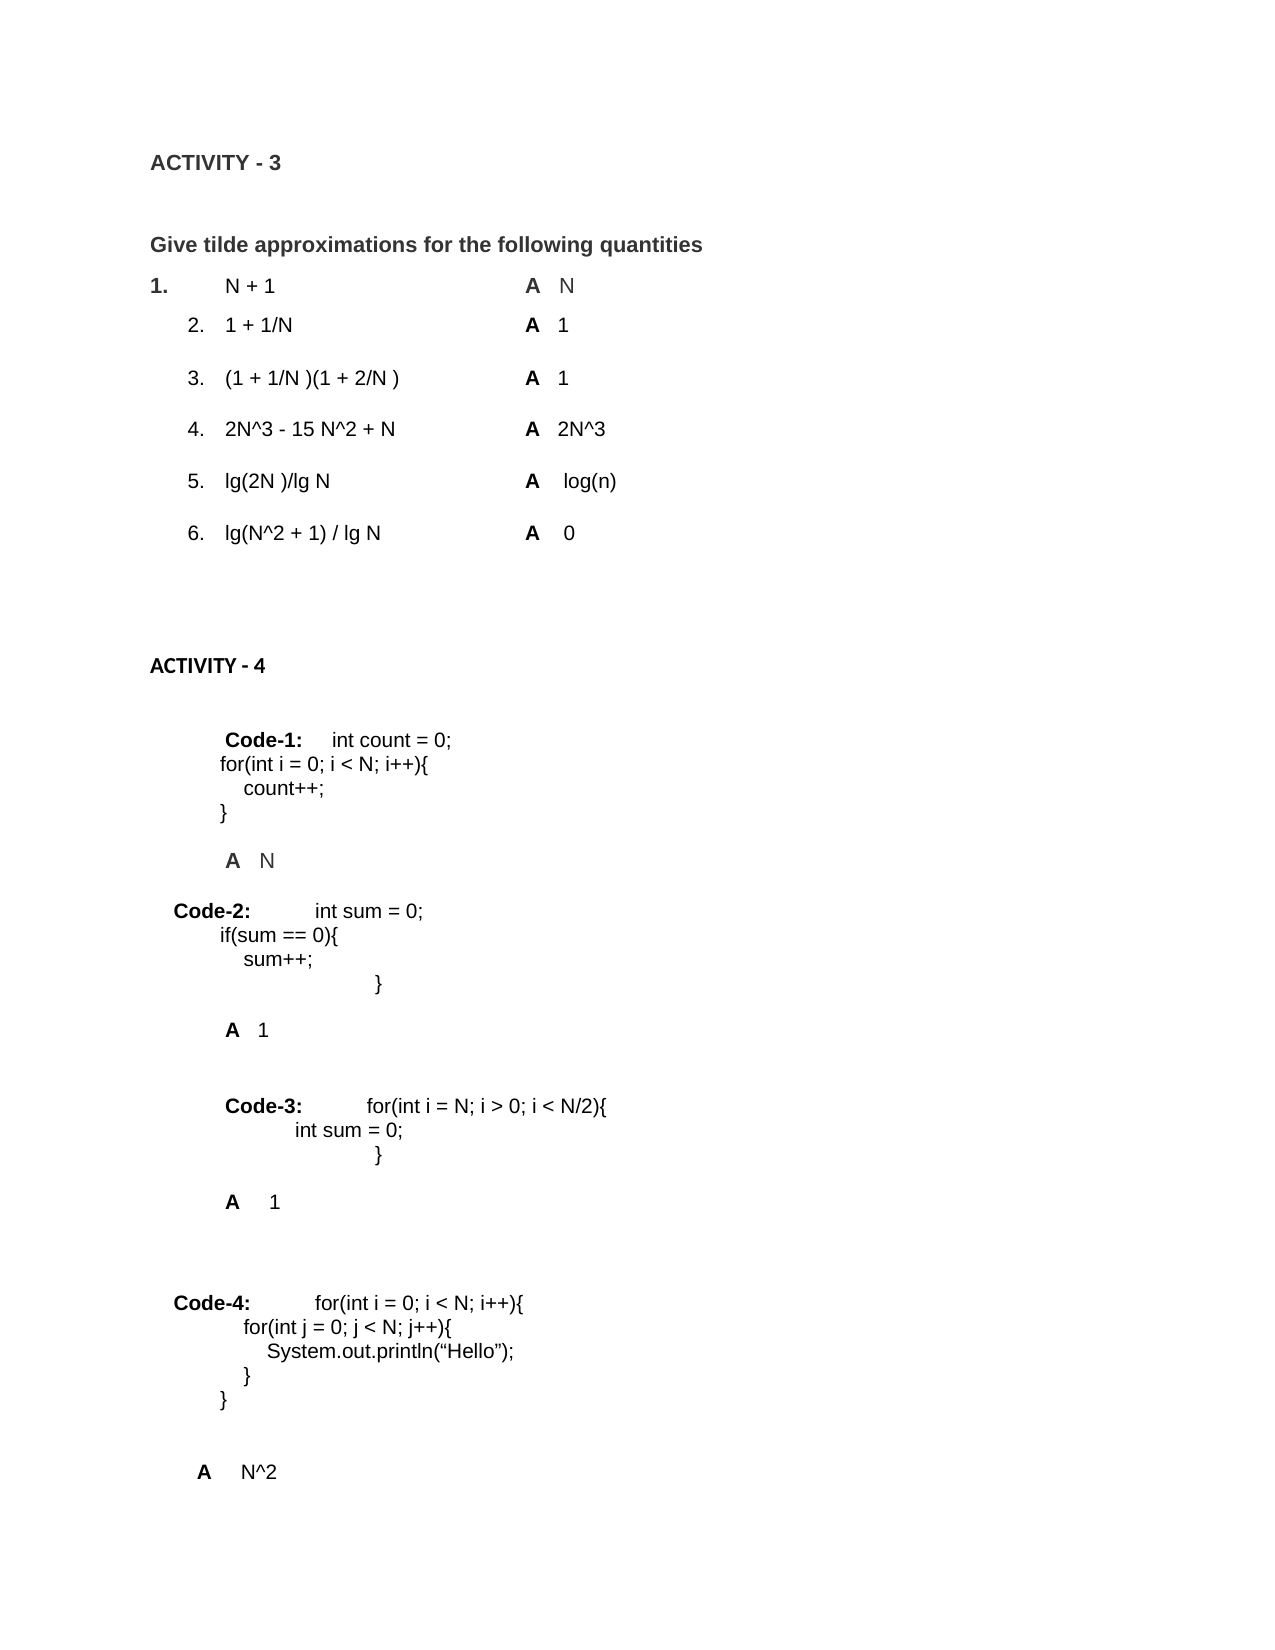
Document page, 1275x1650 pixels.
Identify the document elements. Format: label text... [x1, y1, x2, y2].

text A N^2 [150, 1460, 1125, 1484]
text for(int i = 0; i < N; i++){ [150, 752, 1125, 776]
text } [150, 800, 1125, 824]
text Code-4: for(int i = 0; i < N; i++){ [150, 1291, 1125, 1315]
text ACTIVITY - 4 [150, 651, 1125, 679]
text int sum = 0; [225, 1118, 1125, 1142]
text count++; [150, 776, 1125, 800]
list (1 + 1/N )(1 + 2/N ) A 1 [187, 365, 1125, 417]
text System.out.println(“Hello”); [150, 1339, 1125, 1363]
text Give tilde approximations for the following quantities [150, 232, 1125, 257]
text A 1 [225, 1190, 1125, 1214]
text A 1 [225, 1018, 1125, 1042]
list N + 1 A N [150, 272, 1125, 298]
text if(sum == 0){ [150, 922, 1125, 946]
text Code-3: for(int i = N; i > 0; i < N/2){ [225, 1094, 1125, 1118]
list lg(2N )/lg N A log(n) [187, 469, 1125, 521]
text A N [150, 824, 1125, 873]
text ACTIVITY - 3 [150, 150, 1125, 175]
text } [300, 1142, 1125, 1166]
text } [150, 1363, 1125, 1387]
text } [150, 1387, 1125, 1411]
text } [300, 970, 1125, 994]
text sum++; [150, 946, 1125, 970]
list 2N^3 - 15 N^2 + N A 2N^3 [187, 417, 1125, 469]
list 1 + 1/N A 1 [187, 313, 1125, 365]
list lg(N^2 + 1) / lg N A 0 [187, 521, 1125, 545]
text Code-1: int count = 0; [225, 704, 1125, 752]
text for(int j = 0; j < N; j++){ [150, 1315, 1125, 1339]
text Code-2: int sum = 0; [150, 898, 1125, 922]
